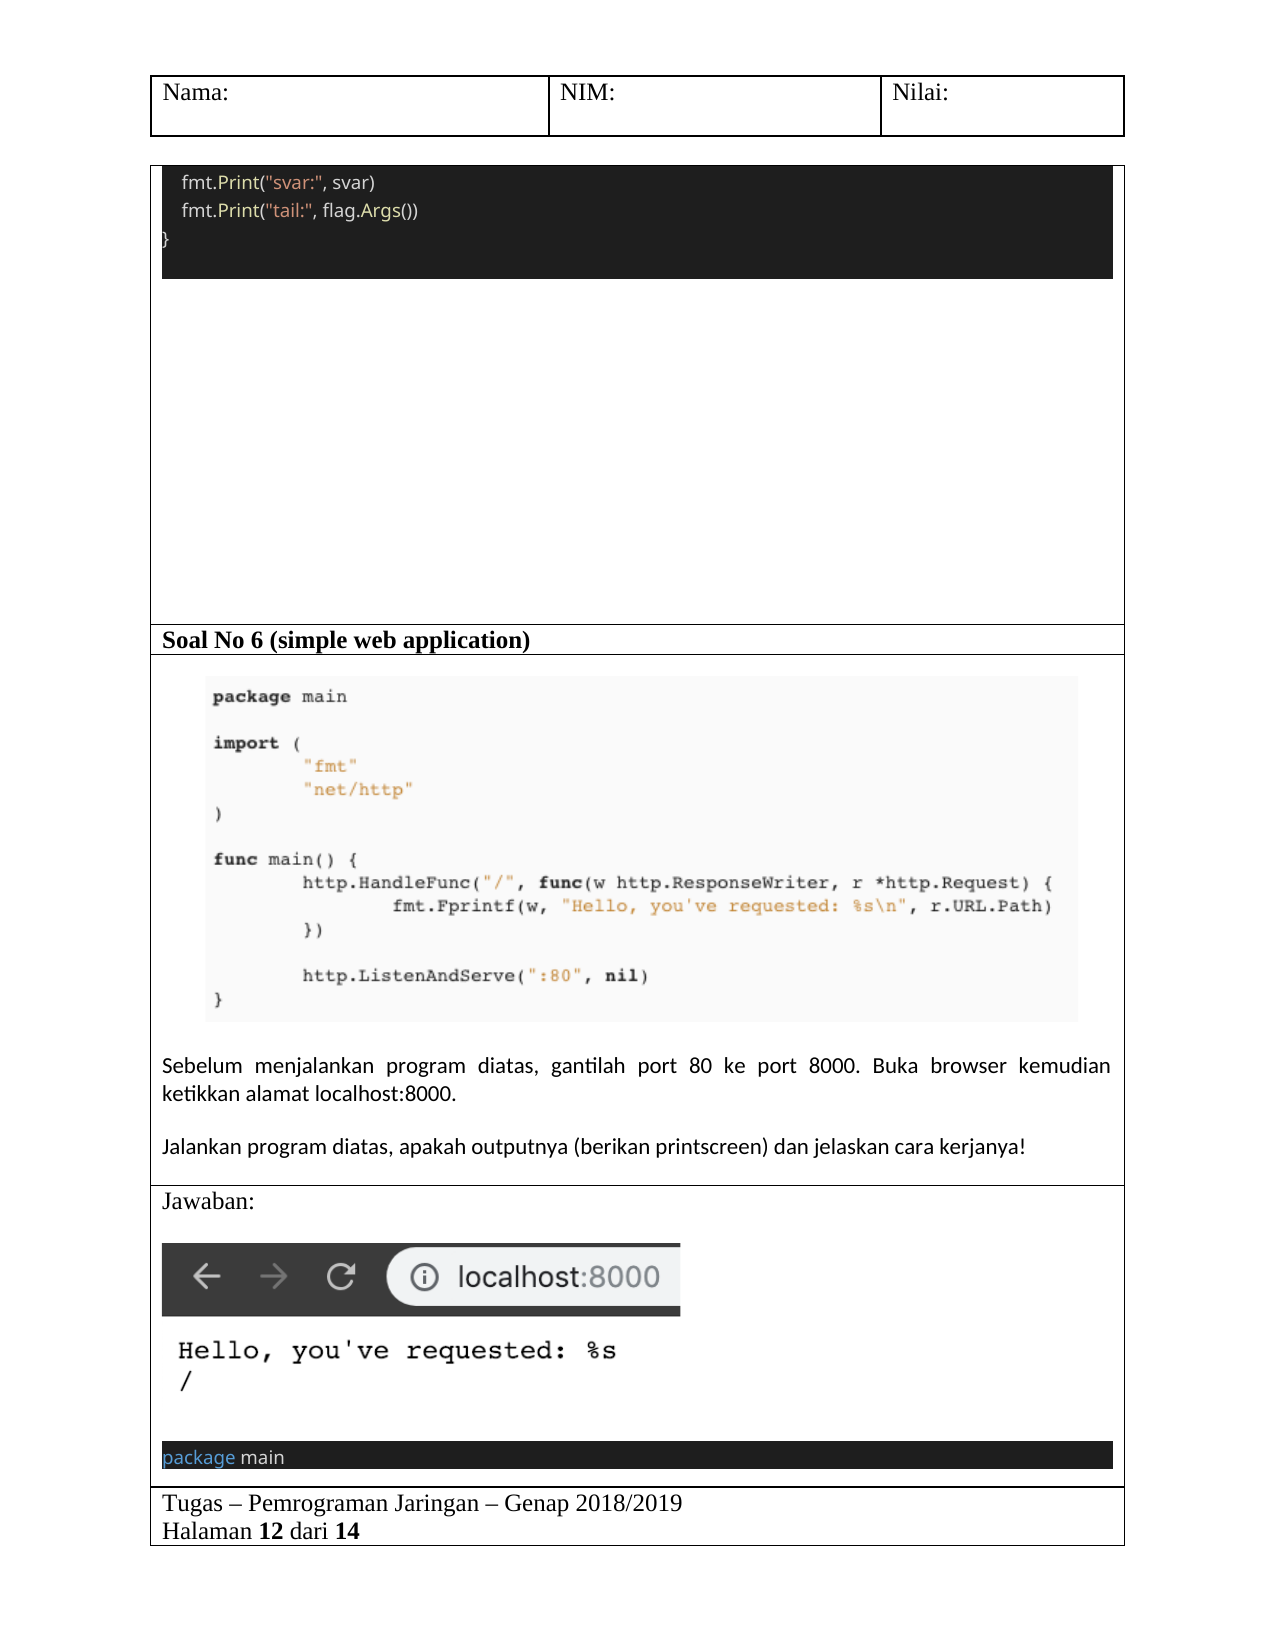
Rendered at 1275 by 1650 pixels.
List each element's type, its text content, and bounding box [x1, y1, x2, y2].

picture [205, 676, 1079, 1022]
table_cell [151, 166, 1124, 624]
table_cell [151, 1186, 1124, 1486]
table_cell Sebelum menjalankan program diatas, gantilah port 80 ke port 8000. Buka browser kemudian ketikkan alamat localhost:8000. Jalankan program diatas, apakah outputnya (berikan printscreen) dan jelaskan cara kerjanya! [151, 655, 1124, 1185]
table_cell Soal No 6 (simple web application) [151, 625, 1124, 654]
picture [161, 1243, 681, 1413]
